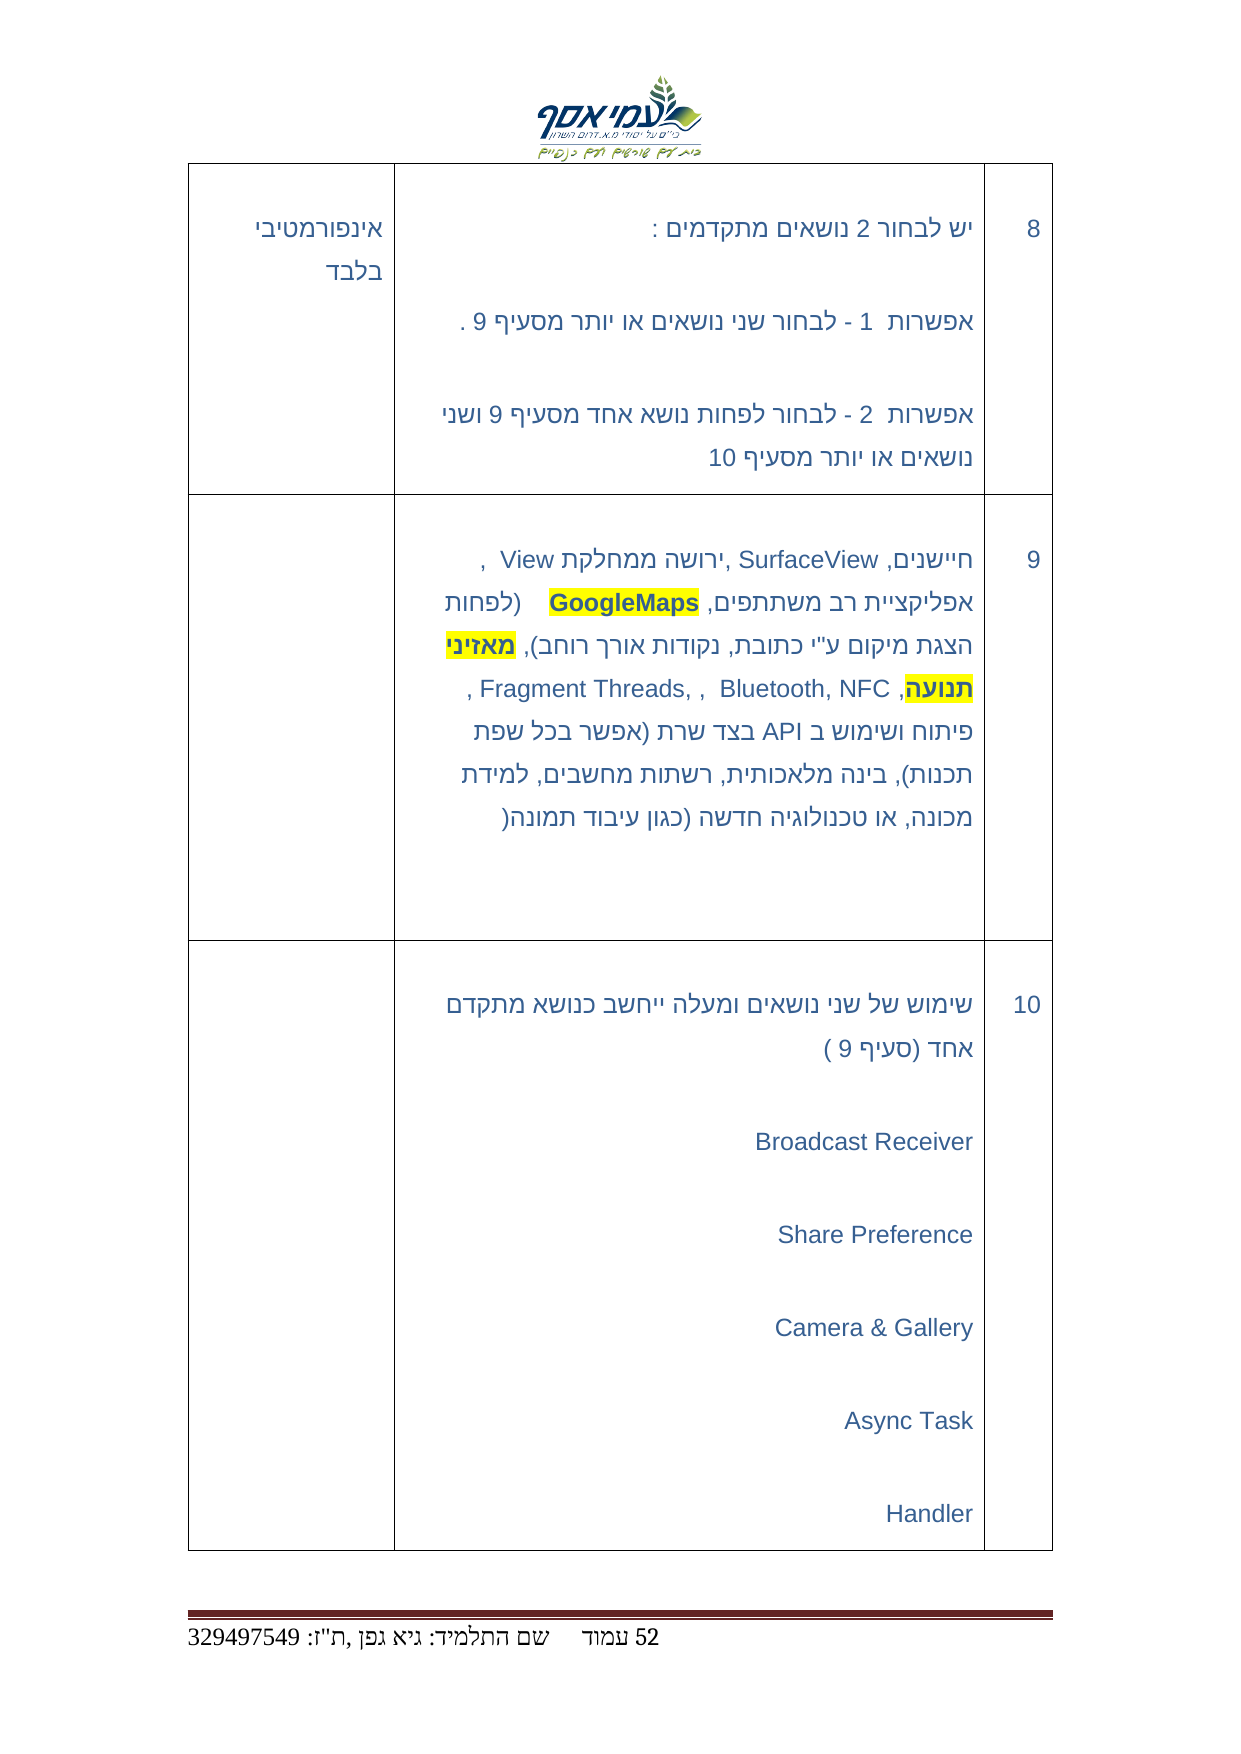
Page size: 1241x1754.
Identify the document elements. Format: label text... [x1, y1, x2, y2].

table_cell [189, 941, 394, 1549]
table_cell אינפורמטיבי בלבד [189, 164, 394, 493]
picture [532, 73, 708, 163]
table_cell יש לבחור 2 נושאים מתקדמים : אפשרות 1 - לבחור שני נושאים או יותר מסעיף 9 . אפשרות 2 - לבחור לפחות נושא אחד מסעיף 9 ושני נושאים או יותר מסעיף 10 [395, 164, 984, 493]
table_cell 10 [985, 941, 1052, 1549]
table_cell 9 [985, 495, 1052, 939]
table_cell 8 [985, 164, 1052, 493]
table_cell [189, 495, 394, 939]
table_cell חיישנים, SurfaceView ,ירושה ממחלקת View , אפליקציית רב משתתפים, GoogleMaps (לפחות הצגת מיקום ע"י כתובת, נקודות אורך רוחב), מאזיני תנועה, Fragment Threads, , Bluetooth, NFC , פיתוח ושימוש ב API בצד שרת (אפשר בכל שפת תכנות), בינה מלאכותית, רשתות מחשבים, למידת מכונה, או טכנולוגיה חדשה (כגון עיבוד תמונה( [395, 495, 984, 939]
